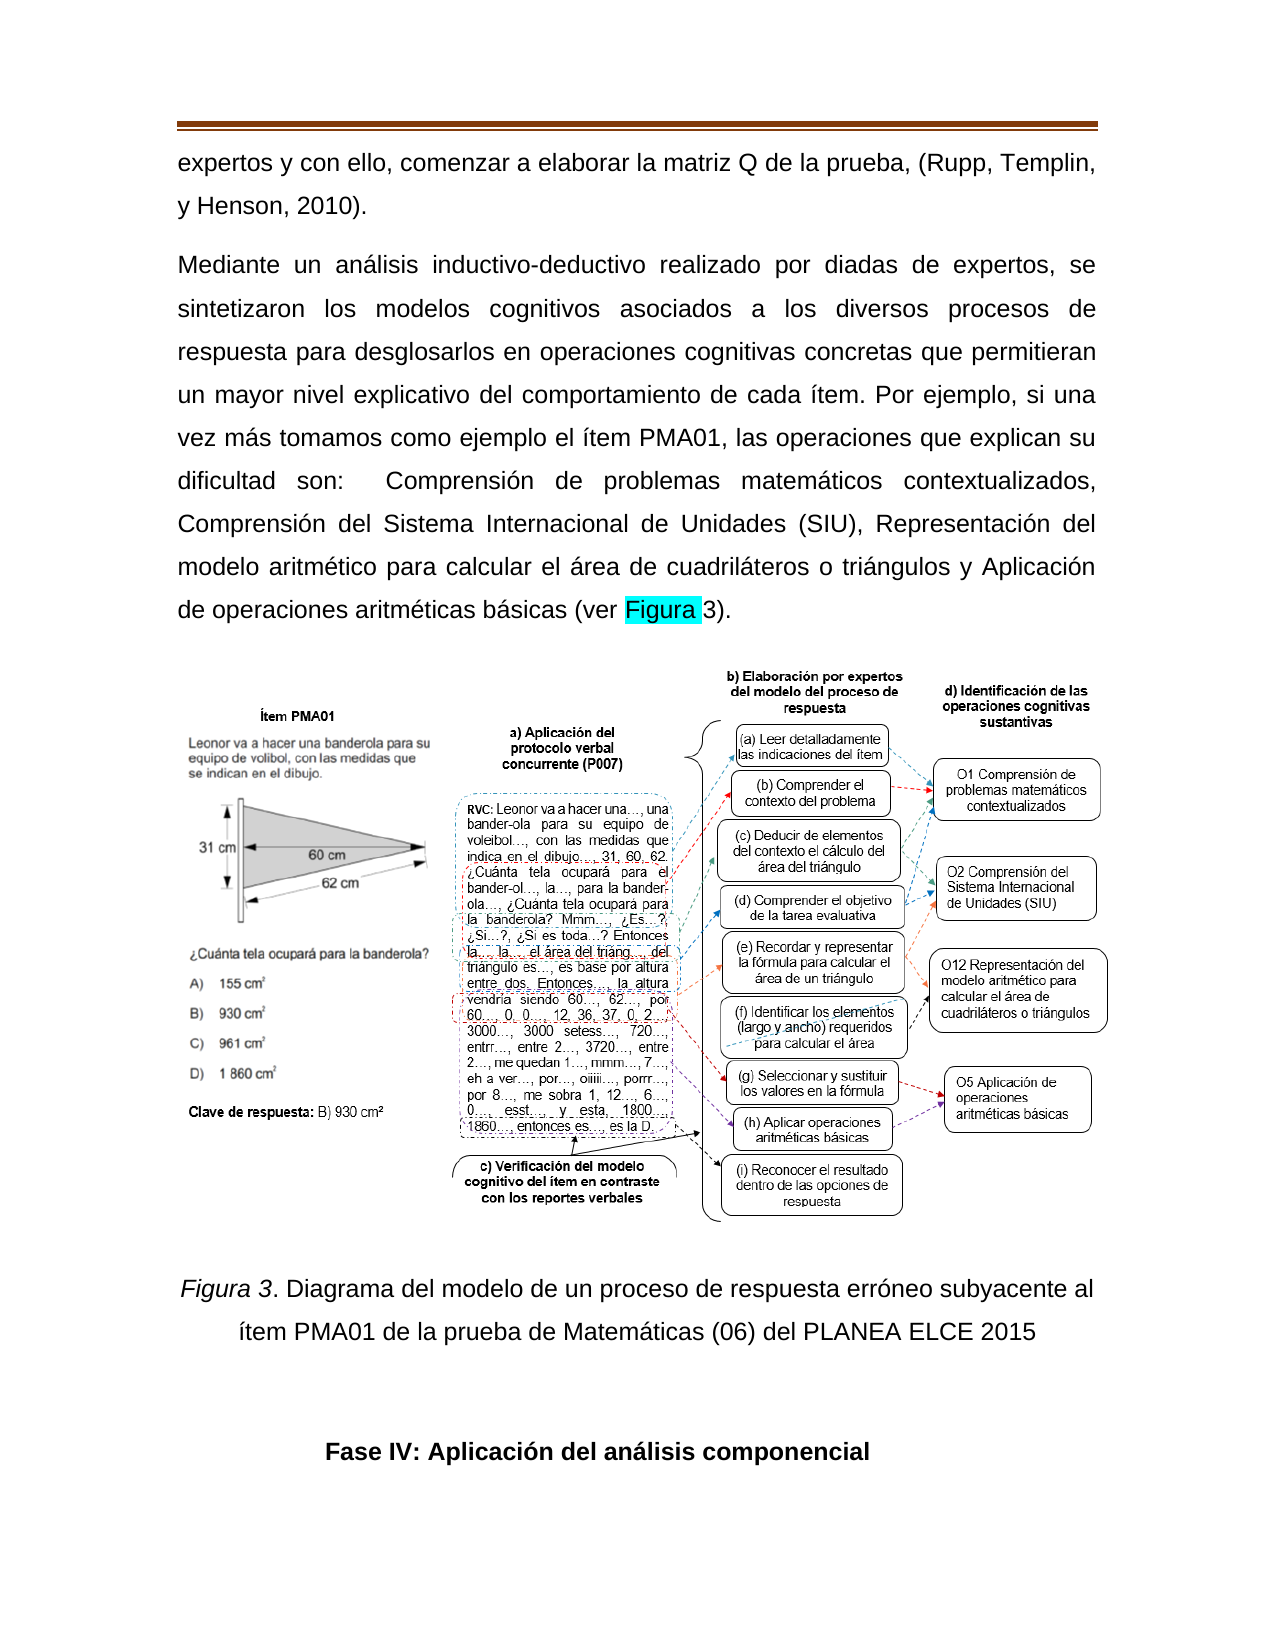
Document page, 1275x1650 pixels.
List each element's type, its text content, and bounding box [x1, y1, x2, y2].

text Fase IV: Aplicación del análisis componencial [251, 1437, 1098, 1466]
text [177, 148, 1098, 219]
text Figura 3. Diagrama del modelo de un proceso de respuesta erróneo subyacente al ítem PMA01 de la prueba de Matemáticas (06) del PLANEA ELCE 2015 [177, 1274, 1098, 1346]
text Mediante un análisis inductivo-deductivo realizado por diadas de expertos, se sintetizaron los modelos cognitivos asociados a los diversos procesos de respuesta para desglosarlos en operaciones cognitivas concretas que permitieran un mayor nivel explicativo del comportamiento de cada ítem. Por ejemplo, si una vez más tomamos como ejemplo el ítem PMA01, las operaciones que explican su dificultad son: Comprensión de problemas matemáticos contextualizados, Comprensión del Sistema Internacional de Unidades (SIU), Representación del modelo aritmético para calcular el área de cuadriláteros o triángulos y Aplicación de operaciones aritméticas básicas (ver Figura 3). [177, 251, 1098, 624]
picture [177, 655, 1111, 1223]
